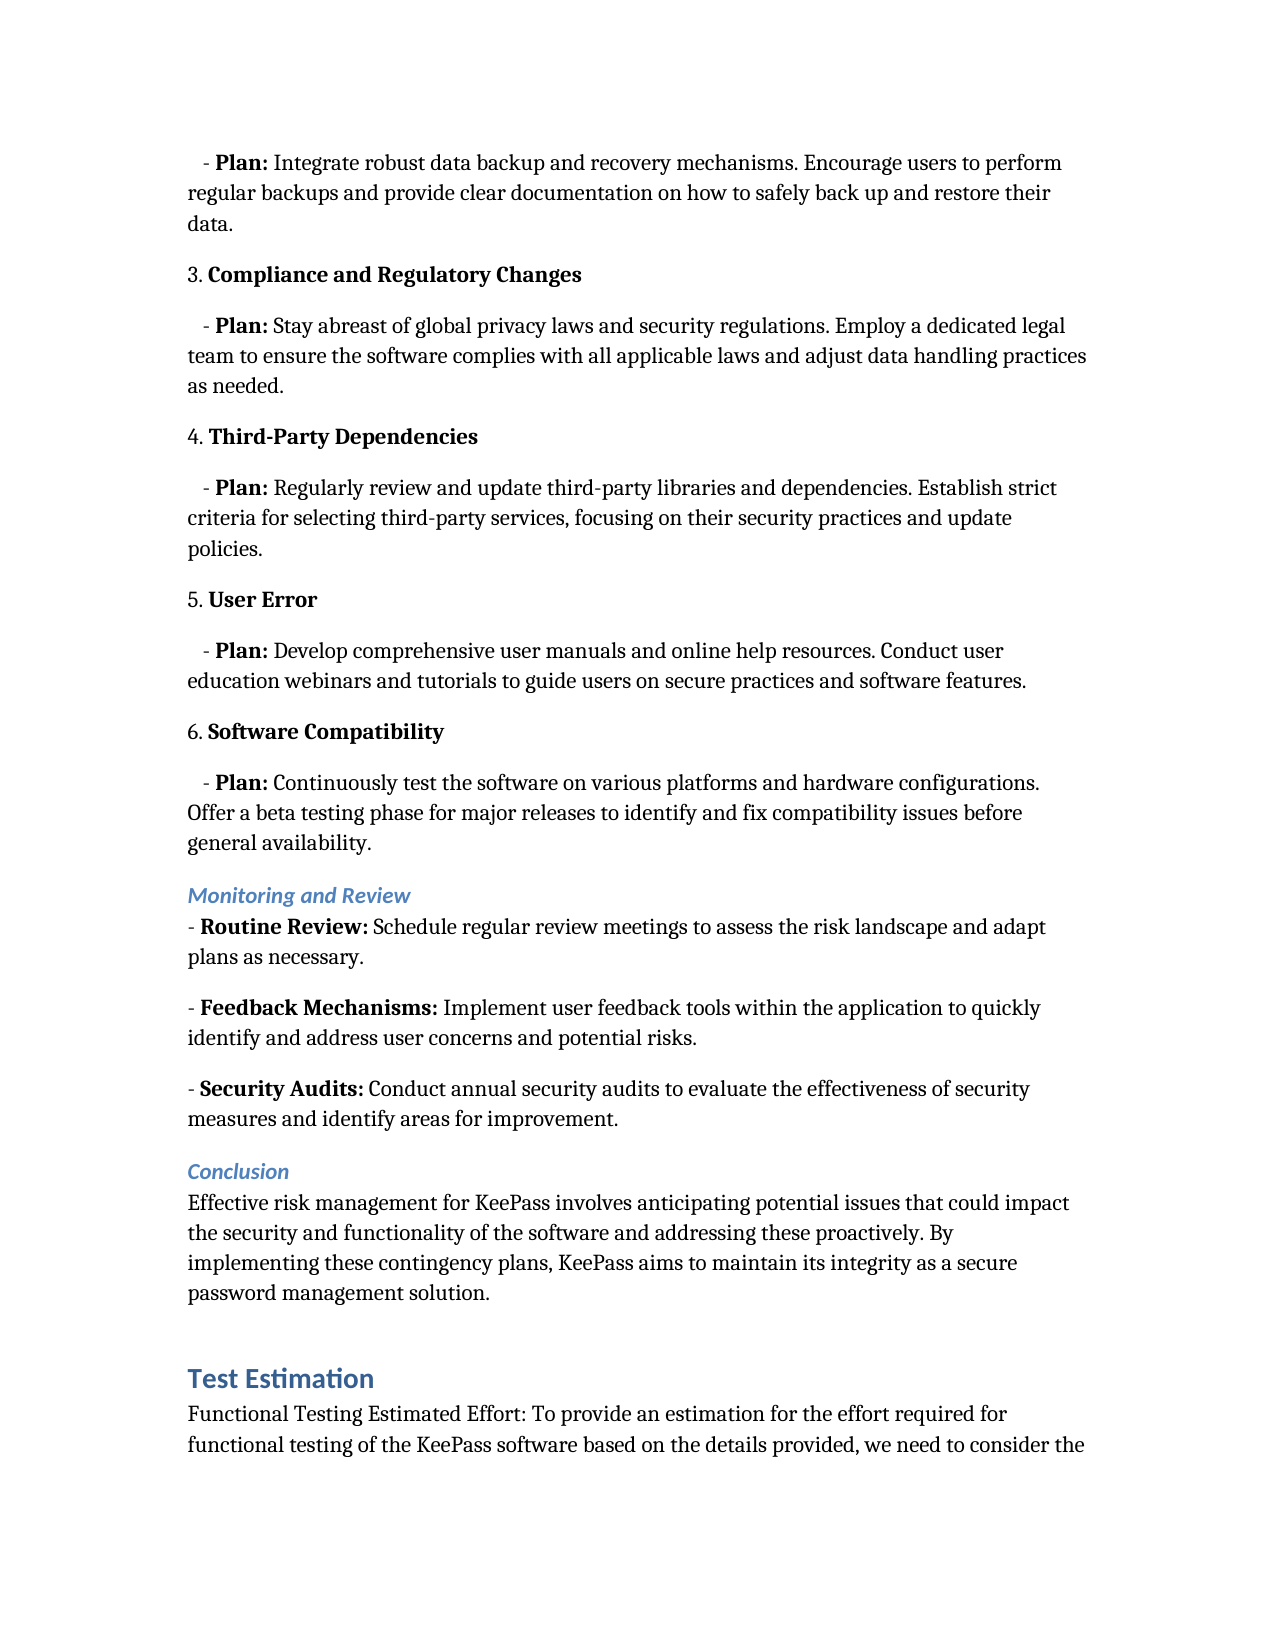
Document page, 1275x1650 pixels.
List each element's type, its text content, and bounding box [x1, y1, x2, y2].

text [187, 1401, 1087, 1458]
subtitle Monitoring and Review [187, 881, 1087, 909]
text - Plan: Integrate robust data backup and recovery mechanisms. Encourage users to perform regular backups and provide clear documentation on how to safely back up and restore their data. [187, 150, 1087, 237]
subtitle Conclusion [187, 1157, 1087, 1185]
text - Plan: Continuously test the software on various platforms and hardware configurations. Offer a beta testing phase for major releases to identify and fix compatibility issues before general availability. [187, 770, 1087, 857]
text 6. Software Compatibility [187, 719, 1087, 745]
text - Plan: Develop comprehensive user manuals and online help resources. Conduct user education webinars and tutorials to guide users on secure practices and software features. [187, 637, 1087, 694]
text - Plan: Stay abreast of global privacy laws and security regulations. Employ a dedicated legal team to ensure the software complies with all applicable laws and adjust data handling practices as needed. [187, 312, 1087, 399]
text 3. Compliance and Regulatory Changes [187, 261, 1087, 288]
text - Security Audits: Conduct annual security audits to evaluate the effectiveness of security measures and identify areas for improvement. [187, 1076, 1087, 1132]
text - Routine Review: Schedule regular review meetings to assess the risk landscape and adapt plans as necessary. [187, 913, 1087, 970]
text - Plan: Regularly review and update third-party libraries and dependencies. Establish strict criteria for selecting third-party services, focusing on their security practices and update policies. [187, 475, 1087, 562]
subtitle Test Estimation [187, 1360, 1087, 1396]
text 4. Third-Party Dependencies [187, 424, 1087, 450]
text 5. User Error [187, 586, 1087, 613]
text Effective risk management for KeePass involves anticipating potential issues that could impact the security and functionality of the software and addressing these proactively. By implementing these contingency plans, KeePass aims to maintain its integrity as a secure password management solution. [187, 1189, 1087, 1306]
text - Feedback Mechanisms: Implement user feedback tools within the application to quickly identify and address user concerns and potential risks. [187, 995, 1087, 1051]
